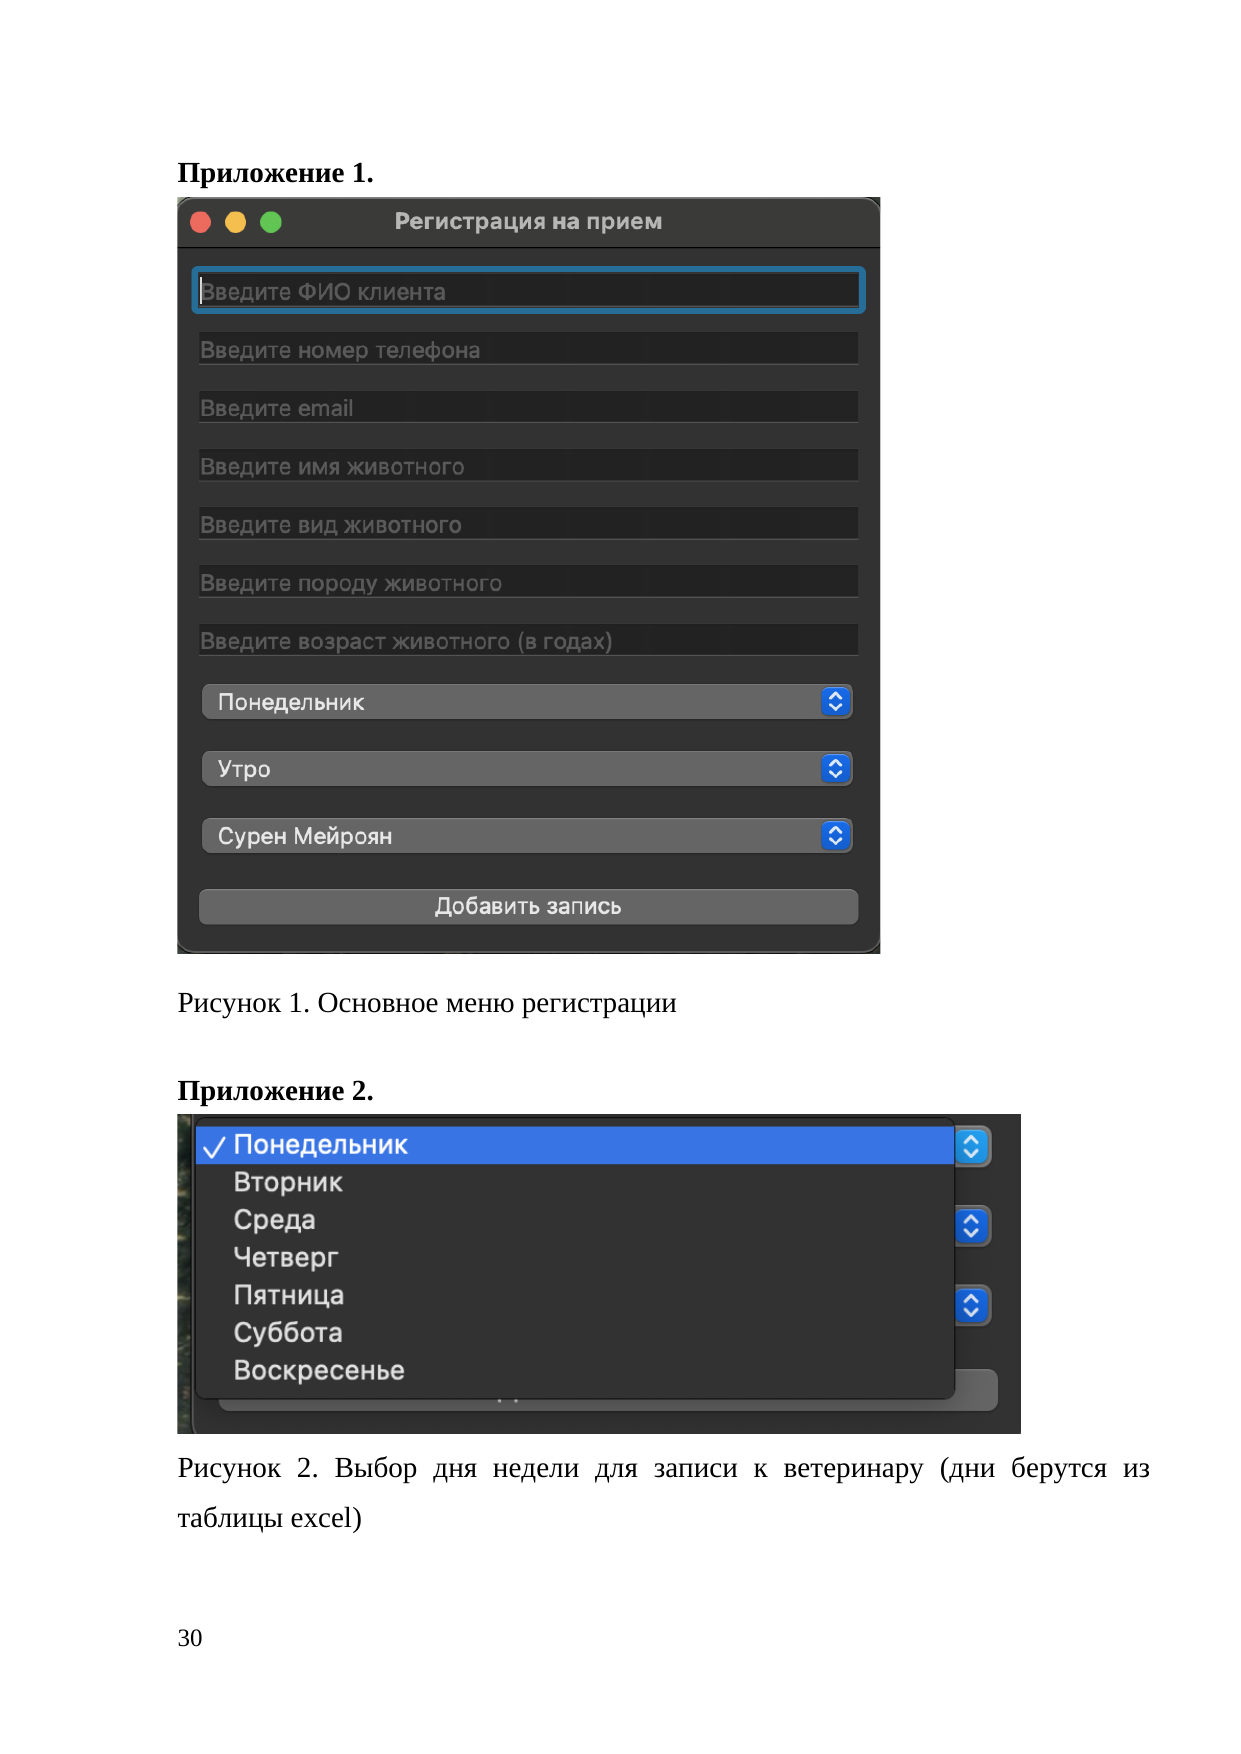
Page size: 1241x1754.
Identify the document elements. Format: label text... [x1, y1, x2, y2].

text Рисунок 1. Основное меню регистрации [177, 985, 1152, 1018]
subtitle Приложение 1. [177, 156, 1152, 189]
picture [177, 197, 881, 954]
picture [177, 1114, 1021, 1434]
subtitle Приложение 2. [177, 1073, 1152, 1106]
